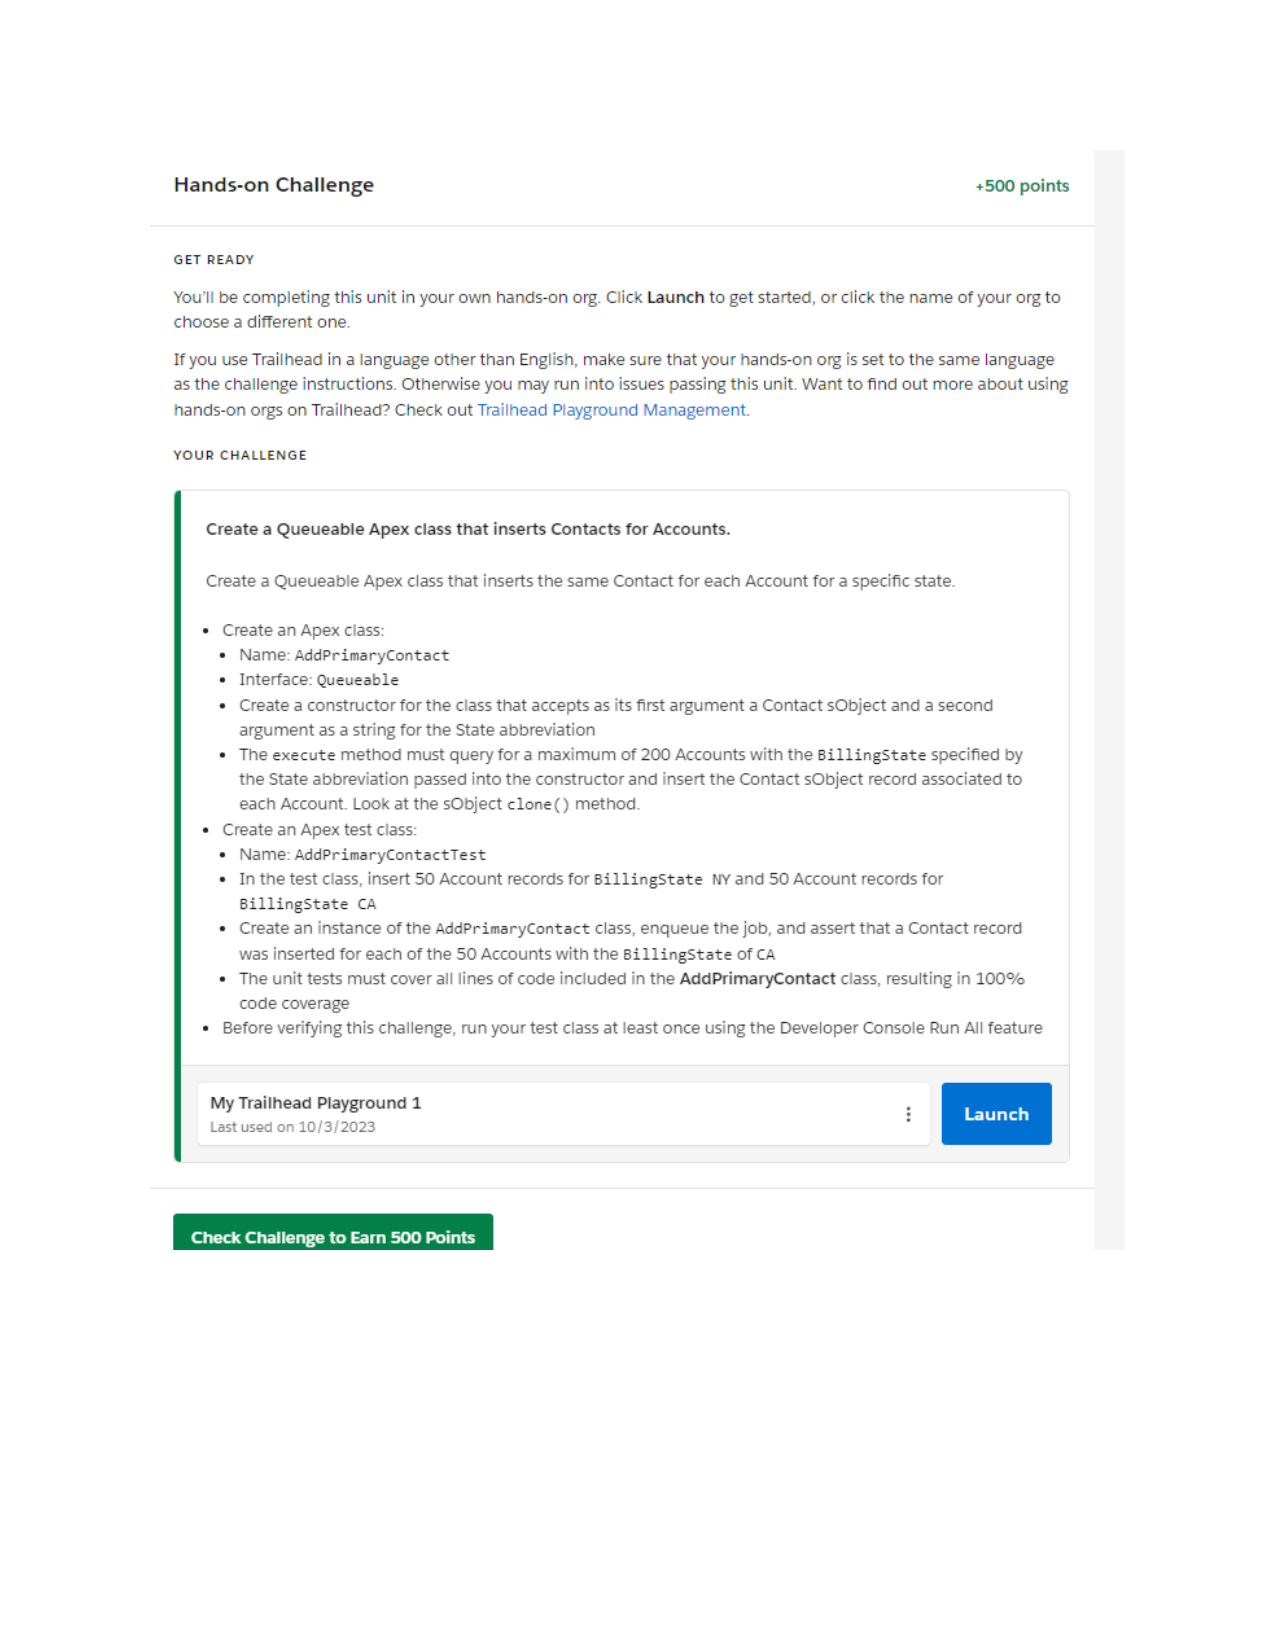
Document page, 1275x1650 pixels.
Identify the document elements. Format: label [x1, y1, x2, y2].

picture [150, 150, 1125, 1250]
